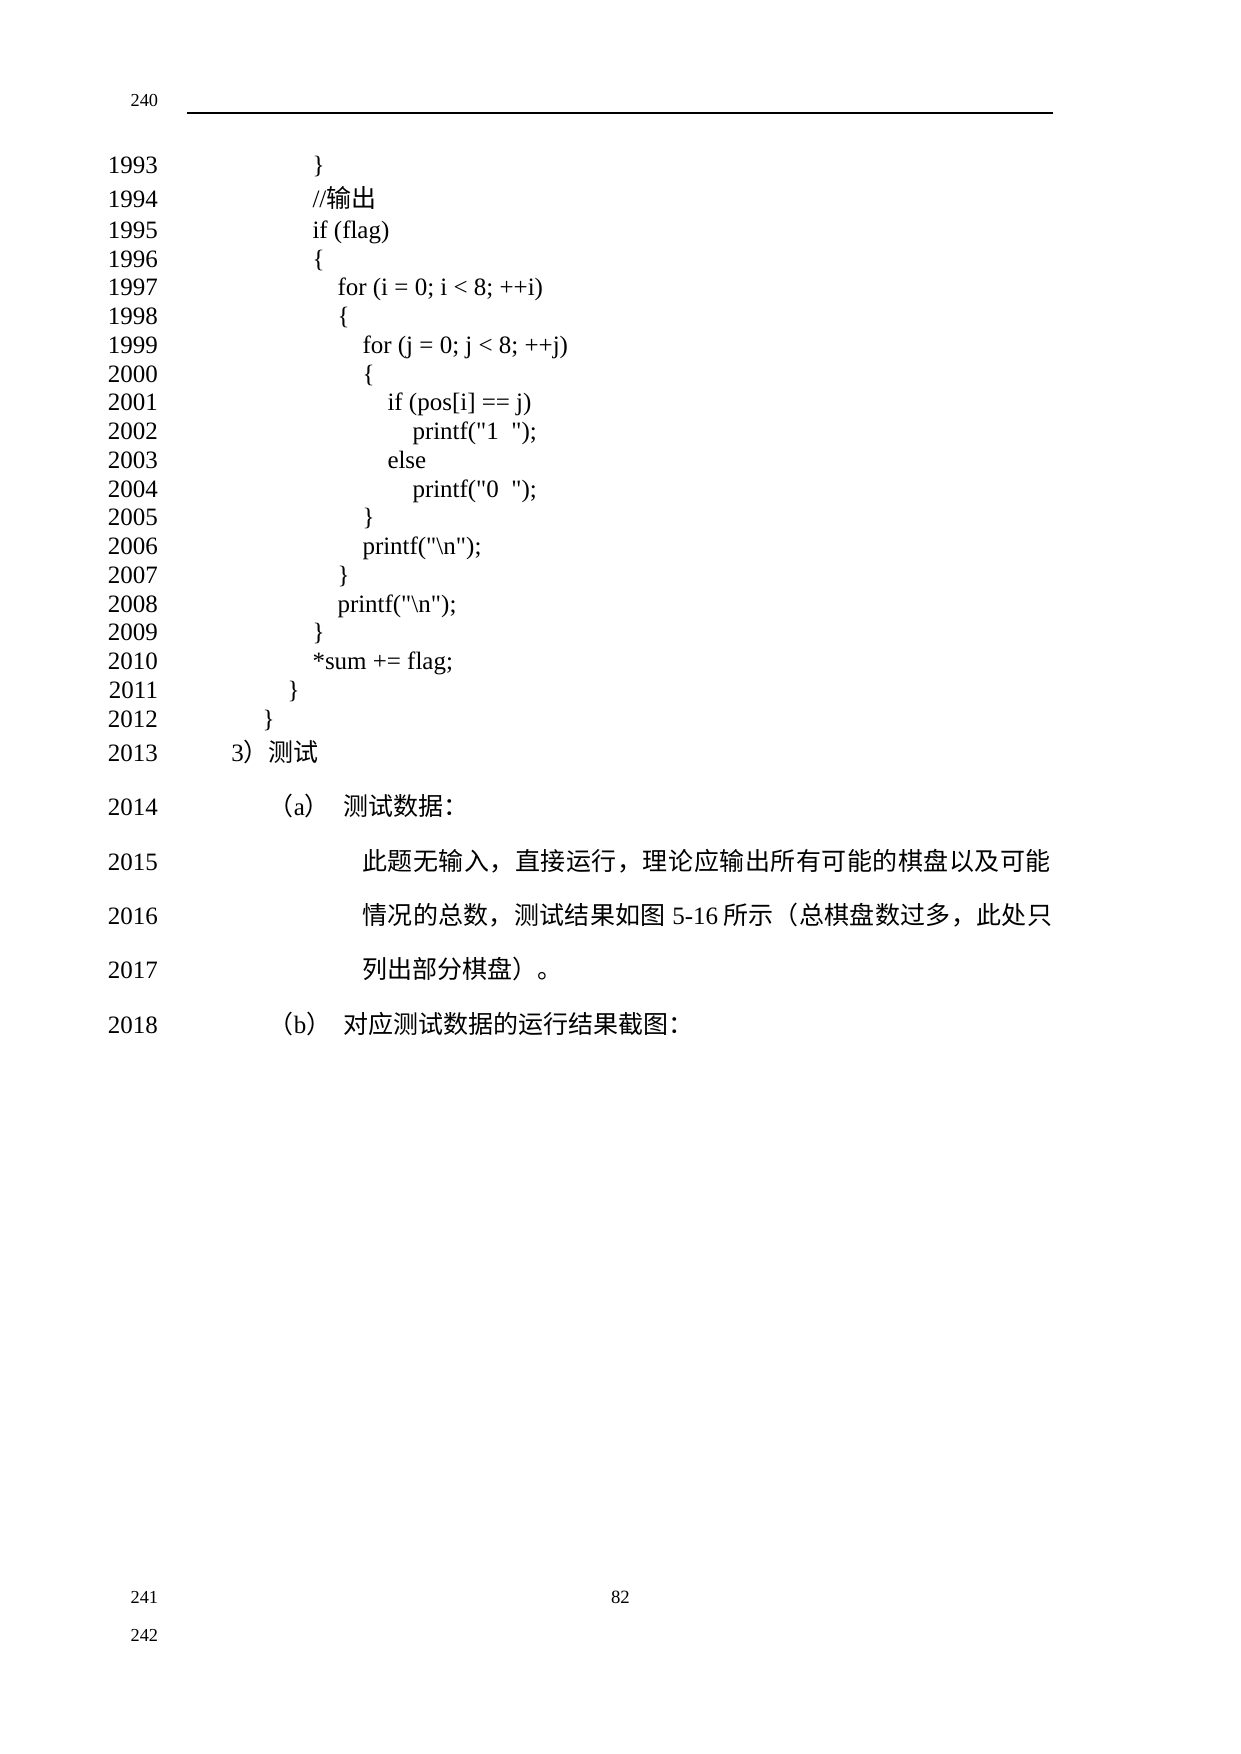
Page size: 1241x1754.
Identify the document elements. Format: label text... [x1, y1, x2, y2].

text } [262, 675, 1053, 704]
text for (i = 0; i < 8; ++i) [262, 272, 1053, 301]
text if (pos[i] == j) [262, 387, 1053, 416]
text printf("1 "); [262, 416, 1053, 445]
text else [262, 445, 1053, 474]
list 此题无输入，直接运行，理论应输出所有可能的棋盘以及可能情况的总数，测试结果如图5-16所示（总棋盘数过多，此处只列出部分棋盘）。 [362, 841, 1053, 986]
text *sum += flag; [262, 646, 1053, 675]
text } [262, 560, 1053, 589]
text } [262, 150, 1053, 179]
text { [262, 359, 1053, 387]
text } [262, 502, 1053, 531]
text printf("\n"); [262, 589, 1053, 617]
text 3）测试 [187, 732, 1053, 769]
text printf("\n"); [262, 531, 1053, 560]
text } [262, 617, 1053, 646]
text for (j = 0; j < 8; ++j) [262, 330, 1053, 359]
list 对应测试数据的运行结果截图： [268, 1004, 1053, 1041]
text //输出 [262, 179, 1053, 215]
text printf("0 "); [262, 474, 1053, 502]
text } [262, 704, 1053, 732]
text { [262, 301, 1053, 330]
list 测试数据： [268, 787, 1053, 823]
text { [262, 244, 1053, 272]
text if (flag) [262, 215, 1053, 244]
